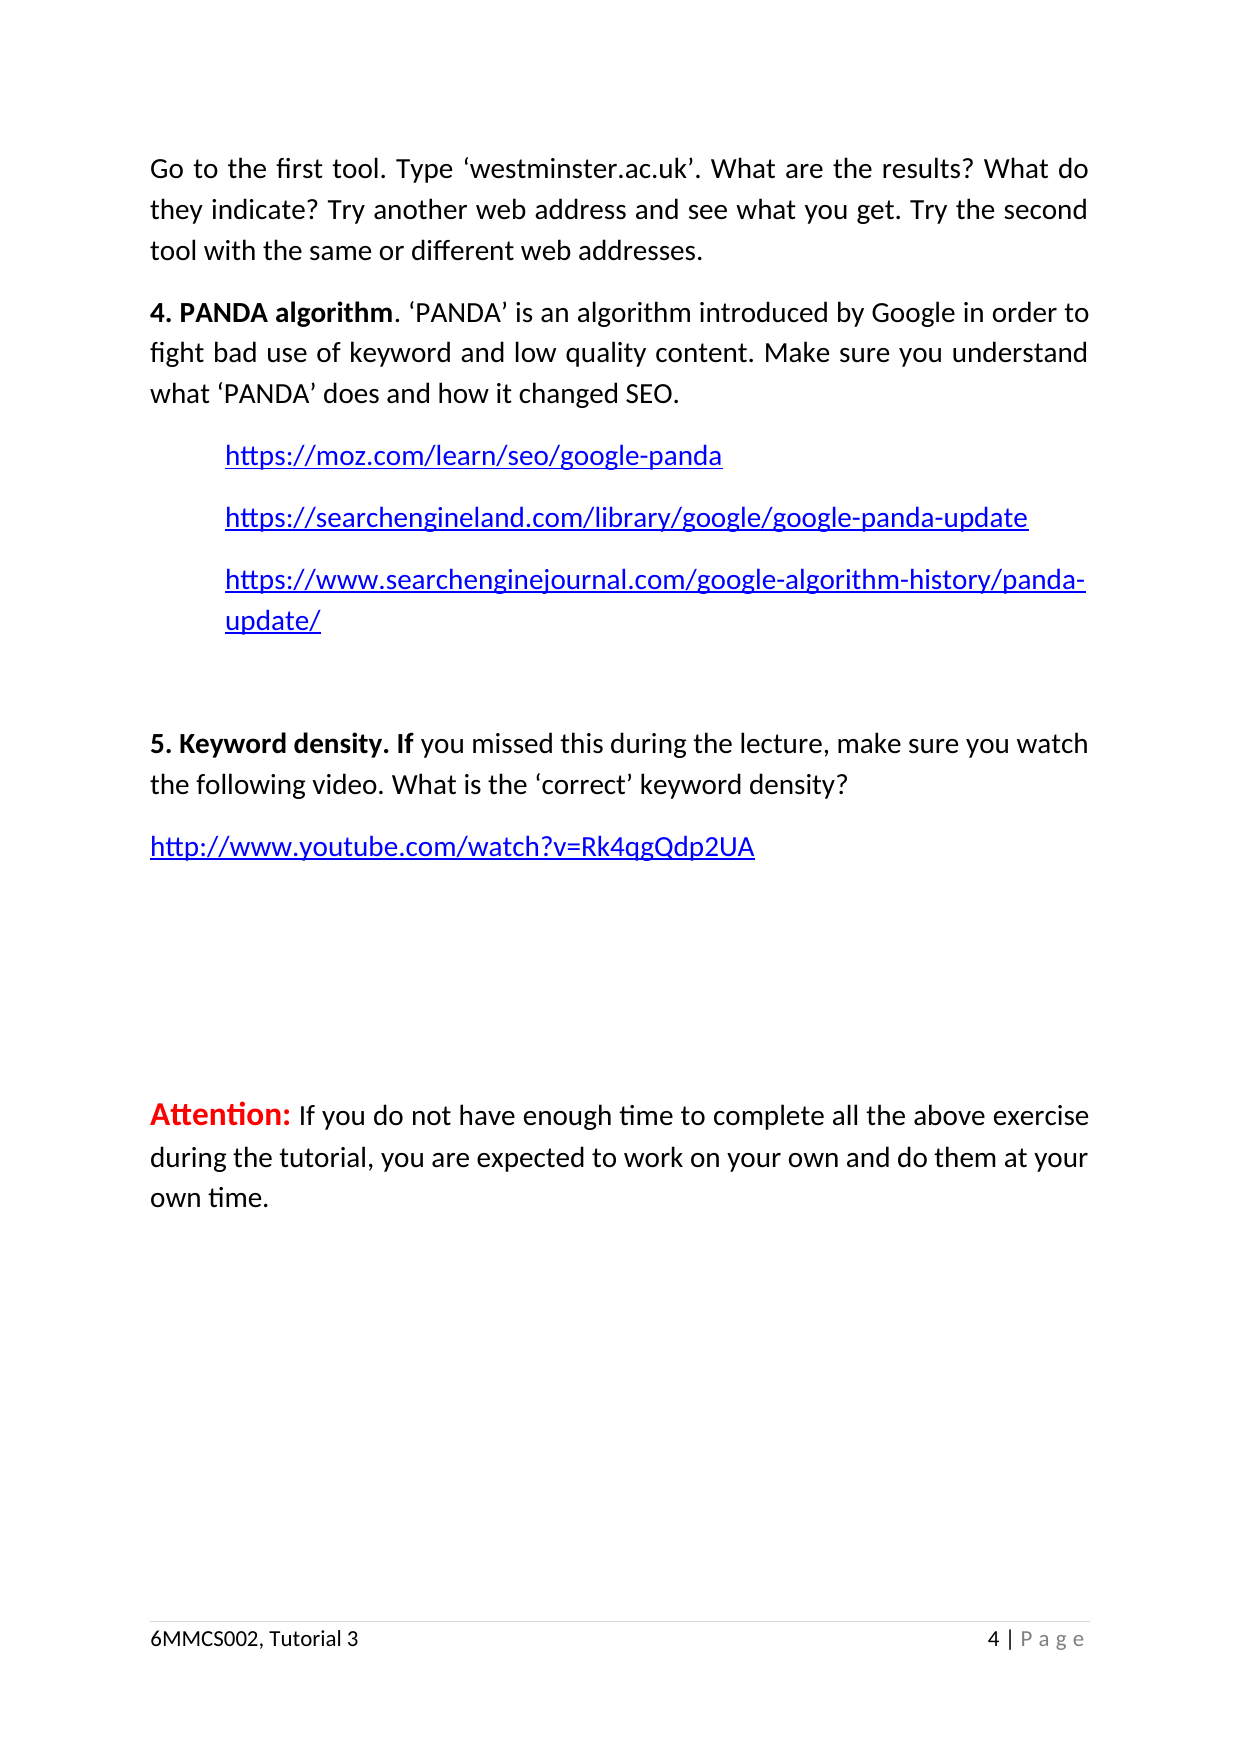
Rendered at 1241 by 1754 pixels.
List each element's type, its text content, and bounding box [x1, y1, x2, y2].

text https://searchengineland.com/library/google/google-panda-update [225, 499, 1090, 535]
text 4. PANDA algorithm. ‘PANDA’ is an algorithm introduced by Google in order to fight bad use of keyword and low quality content. Make sure you understand what ‘PANDA’ does and how it changed SEO. [150, 294, 1090, 411]
text Go to the first tool. Type ‘westminster.ac.uk’. What are the results? What do they indicate? Try another web address and see what you get. Try the second tool with the same or different web addresses. [150, 150, 1090, 267]
text Attention: If you do not have enough time to complete all the above exercise during the tutorial, you are expected to work on your own and do them at your own time. [150, 1093, 1090, 1215]
text http://www.youtube.com/watch?v=Rk4qgQdp2UA [150, 828, 1090, 864]
text https://moz.com/learn/seo/google-panda [225, 437, 1090, 473]
text 5. Keyword density. If you missed this during the lecture, make sure you watch the following video. What is the ‘correct’ keyword density? [150, 725, 1090, 802]
text https://www.searchenginejournal.com/google-algorithm-history/panda-update/ [225, 561, 1090, 637]
